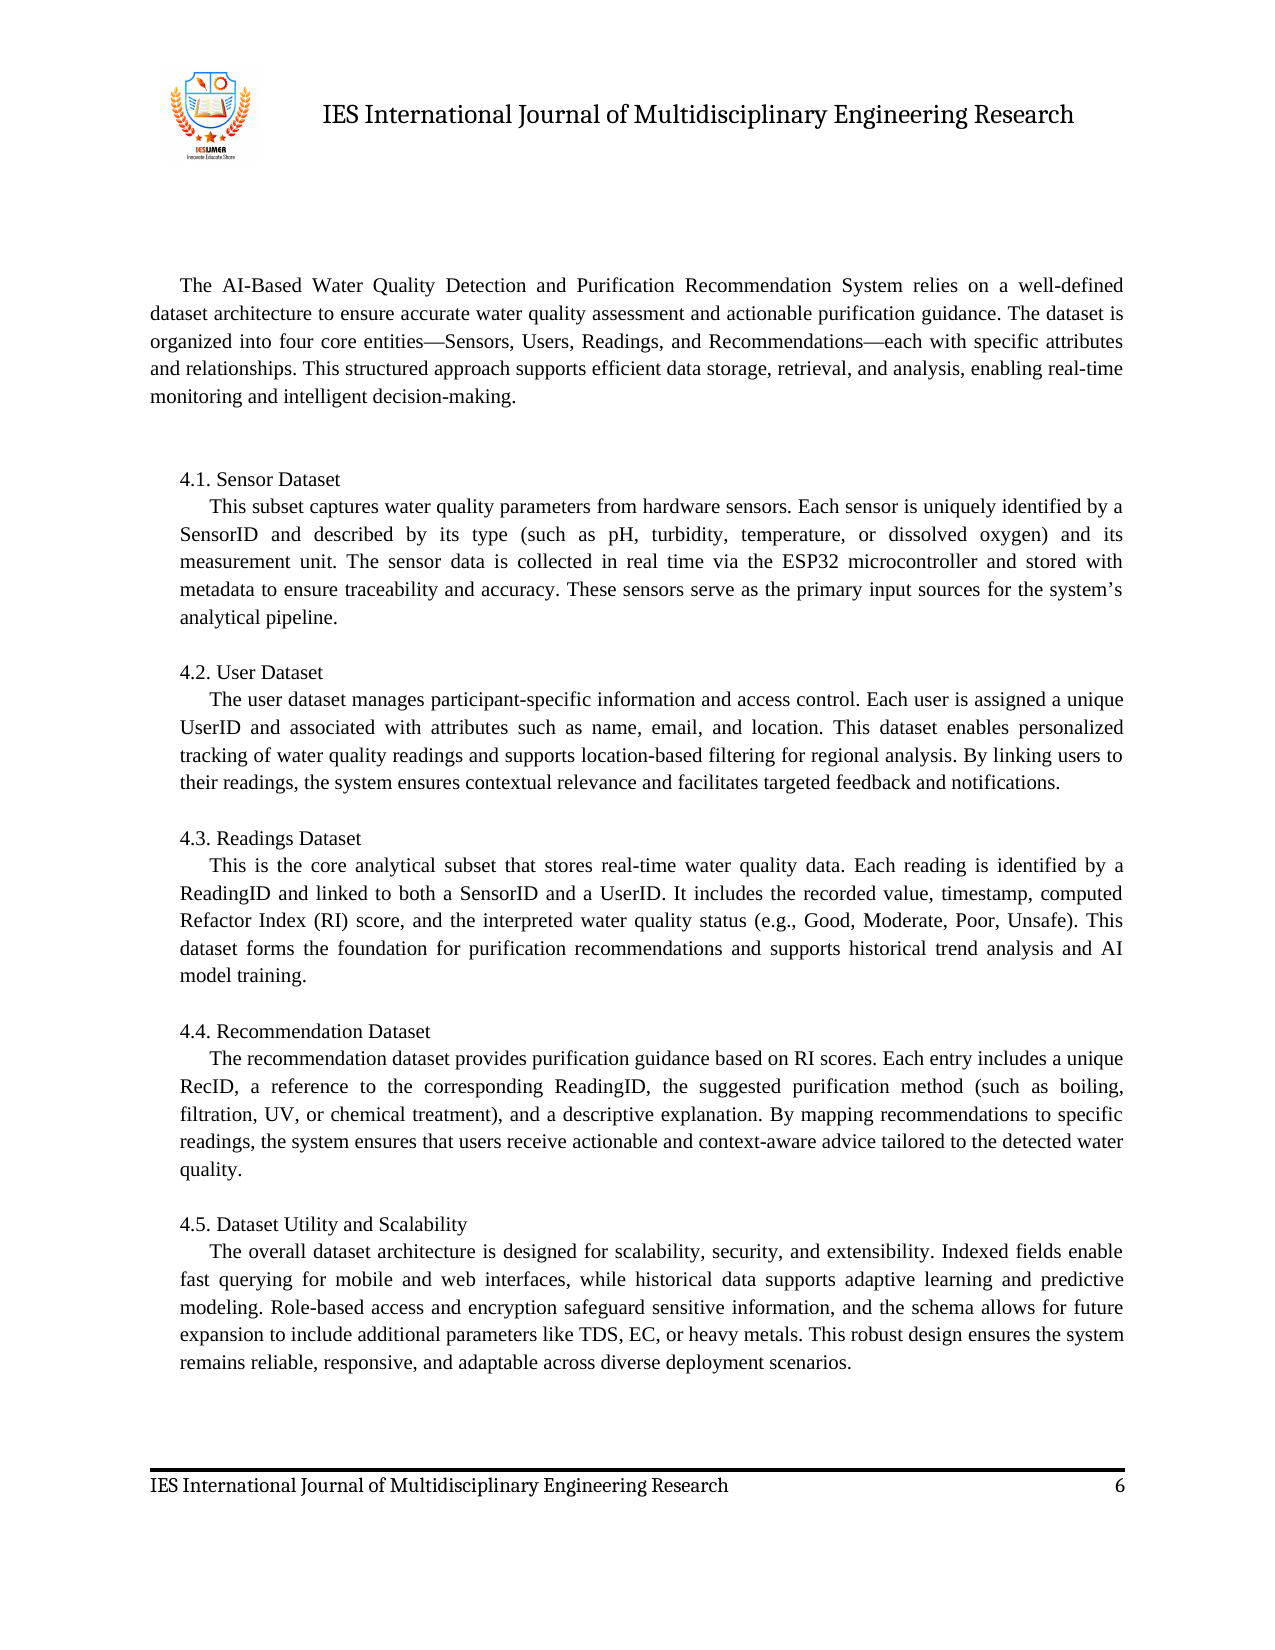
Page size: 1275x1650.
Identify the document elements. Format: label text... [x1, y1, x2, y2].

text The overall dataset architecture is designed for scalability, security, and extensibility. Indexed fields enable fast querying for mobile and web interfaces, while historical data supports adaptive learning and predictive modeling. Role-based access and encryption safeguard sensitive information, and the schema allows for future expansion to include additional parameters like TDS, EC, or heavy metals. This robust design ensures the system remains reliable, responsive, and adaptable across diverse deployment scenarios. [179, 1239, 1125, 1374]
text This subset captures water quality parameters from hardware sensors. Each sensor is uniquely identified by a SensorID and described by its type (such as pH, turbidity, temperature, or dissolved oxygen) and its measurement unit. The sensor data is collected in real time via the ESP32 microcontroller and stored with metadata to ensure traceability and accuracy. These sensors serve as the primary input sources for the system’s analytical pipeline. [179, 494, 1125, 629]
text 4.4. Recommendation Dataset [150, 1019, 1125, 1043]
text 4.5. Dataset Utility and Scalability [150, 1212, 1125, 1236]
text This is the core analytical subset that stores real-time water quality data. Each reading is identified by a ReadingID and linked to both a SensorID and a UserID. It includes the recorded value, timestamp, computed Refactor Index (RI) score, and the interpreted water quality status (e.g., Good, Moderate, Poor, Unsafe). This dataset forms the foundation for purification recommendations and supports historical trend analysis and AI model training. [179, 853, 1125, 987]
text 4.3. Readings Dataset [150, 825, 1125, 849]
text The recommendation dataset provides purification guidance based on RI scores. Each entry includes a unique RecID, a reference to the corresponding ReadingID, the suggested purification method (such as boiling, filtration, UV, or chemical treatment), and a descriptive explanation. By mapping recommendations to specific readings, the system ensures that users receive actionable and context-aware advice tailored to the detected water quality. [179, 1046, 1125, 1181]
text The user dataset manages participant-specific information and access control. Each user is assigned a unique UserID and associated with attributes such as name, email, and location. This dataset enables personalized tracking of water quality readings and supports location-based filtering for regional analysis. By linking users to their readings, the system ensures contextual relevance and facilitates targeted feedback and notifications. [179, 687, 1125, 794]
text 4.1. Sensor Dataset [150, 467, 1125, 491]
text 4.2. User Dataset [150, 660, 1125, 684]
picture [162, 65, 261, 164]
text The AI-Based Water Quality Detection and Purification Recommendation System relies on a well-defined dataset architecture to ensure accurate water quality assessment and actionable purification guidance. The dataset is organized into four core entities—Sensors, Users, Readings, and Recommendations—each with specific attributes and relationships. This structured approach supports efficient data storage, retrieval, and analysis, enabling real-time monitoring and intelligent decision-making. [150, 273, 1125, 408]
